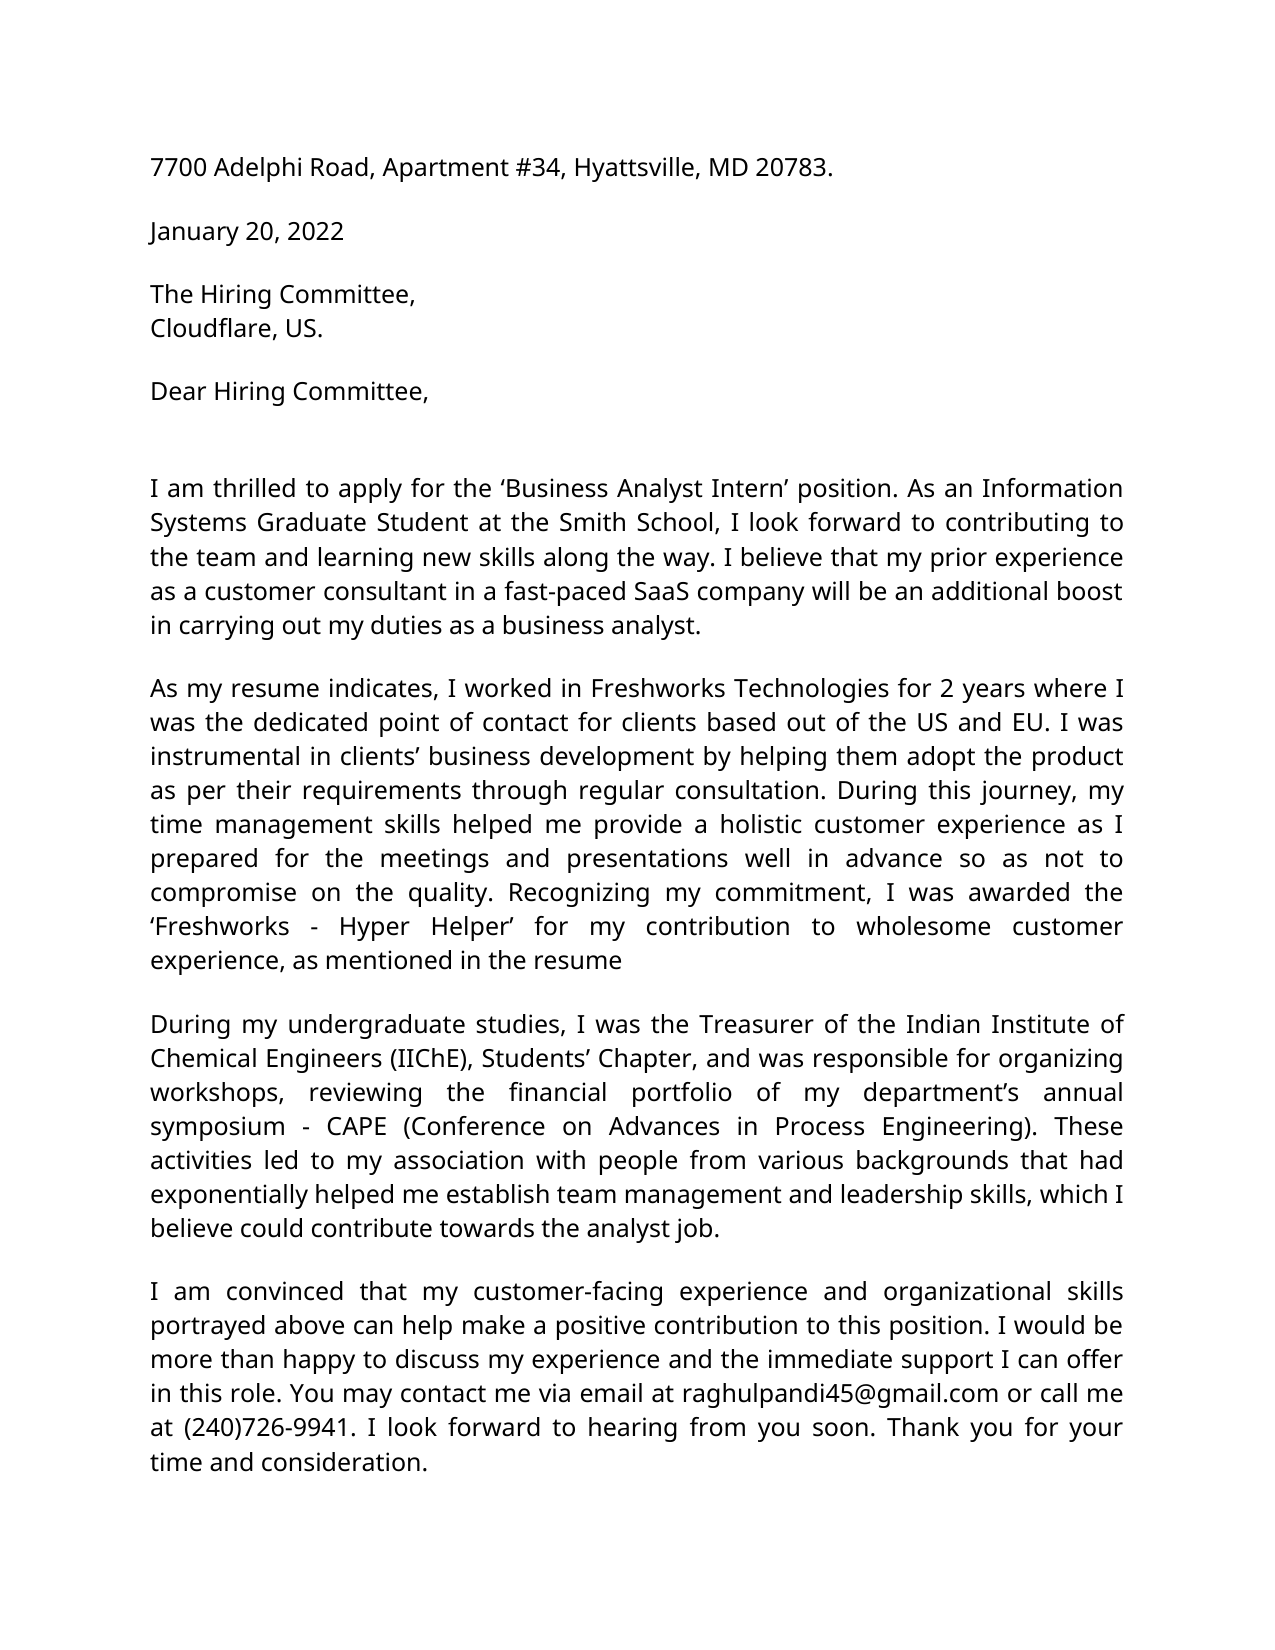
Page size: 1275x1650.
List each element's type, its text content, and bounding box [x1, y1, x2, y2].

text The Hiring Committee, Cloudflare, US. [150, 276, 1125, 344]
text As my resume indicates, I worked in Freshworks Technologies for 2 years where I was the dedicated point of contact for clients based out of the US and EU. I was instrumental in clients’ business development by helping them adopt the product as per their requirements through regular consultation. During this journey, my time management skills helped me provide a holistic customer experience as I prepared for the meetings and presentations well in advance so as not to compromise on the quality. Recognizing my commitment, I was awarded the ‘Freshworks - Hyper Helper’ for my contribution to wholesome customer experience, as mentioned in the resume [150, 671, 1125, 977]
text I am convinced that my customer-facing experience and organizational skills portrayed above can help make a positive contribution to this position. I would be more than happy to discuss my experience and the immediate support I can offer in this role. You may contact me via email at raghulpandi45@gmail.com or call me at (240)726-9941. I look forward to hearing from you soon. Thank you for your time and consideration. [150, 1274, 1125, 1478]
text I am thrilled to apply for the ‘Business Analyst Intern’ position. As an Information Systems Graduate Student at the Smith School, I look forward to contributing to the team and learning new skills along the way. I believe that my prior experience as a customer consultant in a fast-paced SaaS company will be an additional boost in carrying out my duties as a business analyst. [150, 437, 1125, 641]
text Dear Hiring Committee, [150, 374, 1125, 408]
text January 20, 2022 [150, 213, 1125, 247]
text During my undergraduate studies, I was the Treasurer of the Indian Institute of Chemical Engineers (IIChE), Students’ Chapter, and was responsible for organizing workshops, reviewing the financial portfolio of my department’s annual symposium - CAPE (Conference on Advances in Process Engineering). These activities led to my association with people from various backgrounds that had exponentially helped me establish team management and leadership skills, which I believe could contribute towards the analyst job. [150, 1006, 1125, 1245]
text 7700 Adelphi Road, Apartment #34, Hyattsville, MD 20783. [150, 150, 1125, 184]
